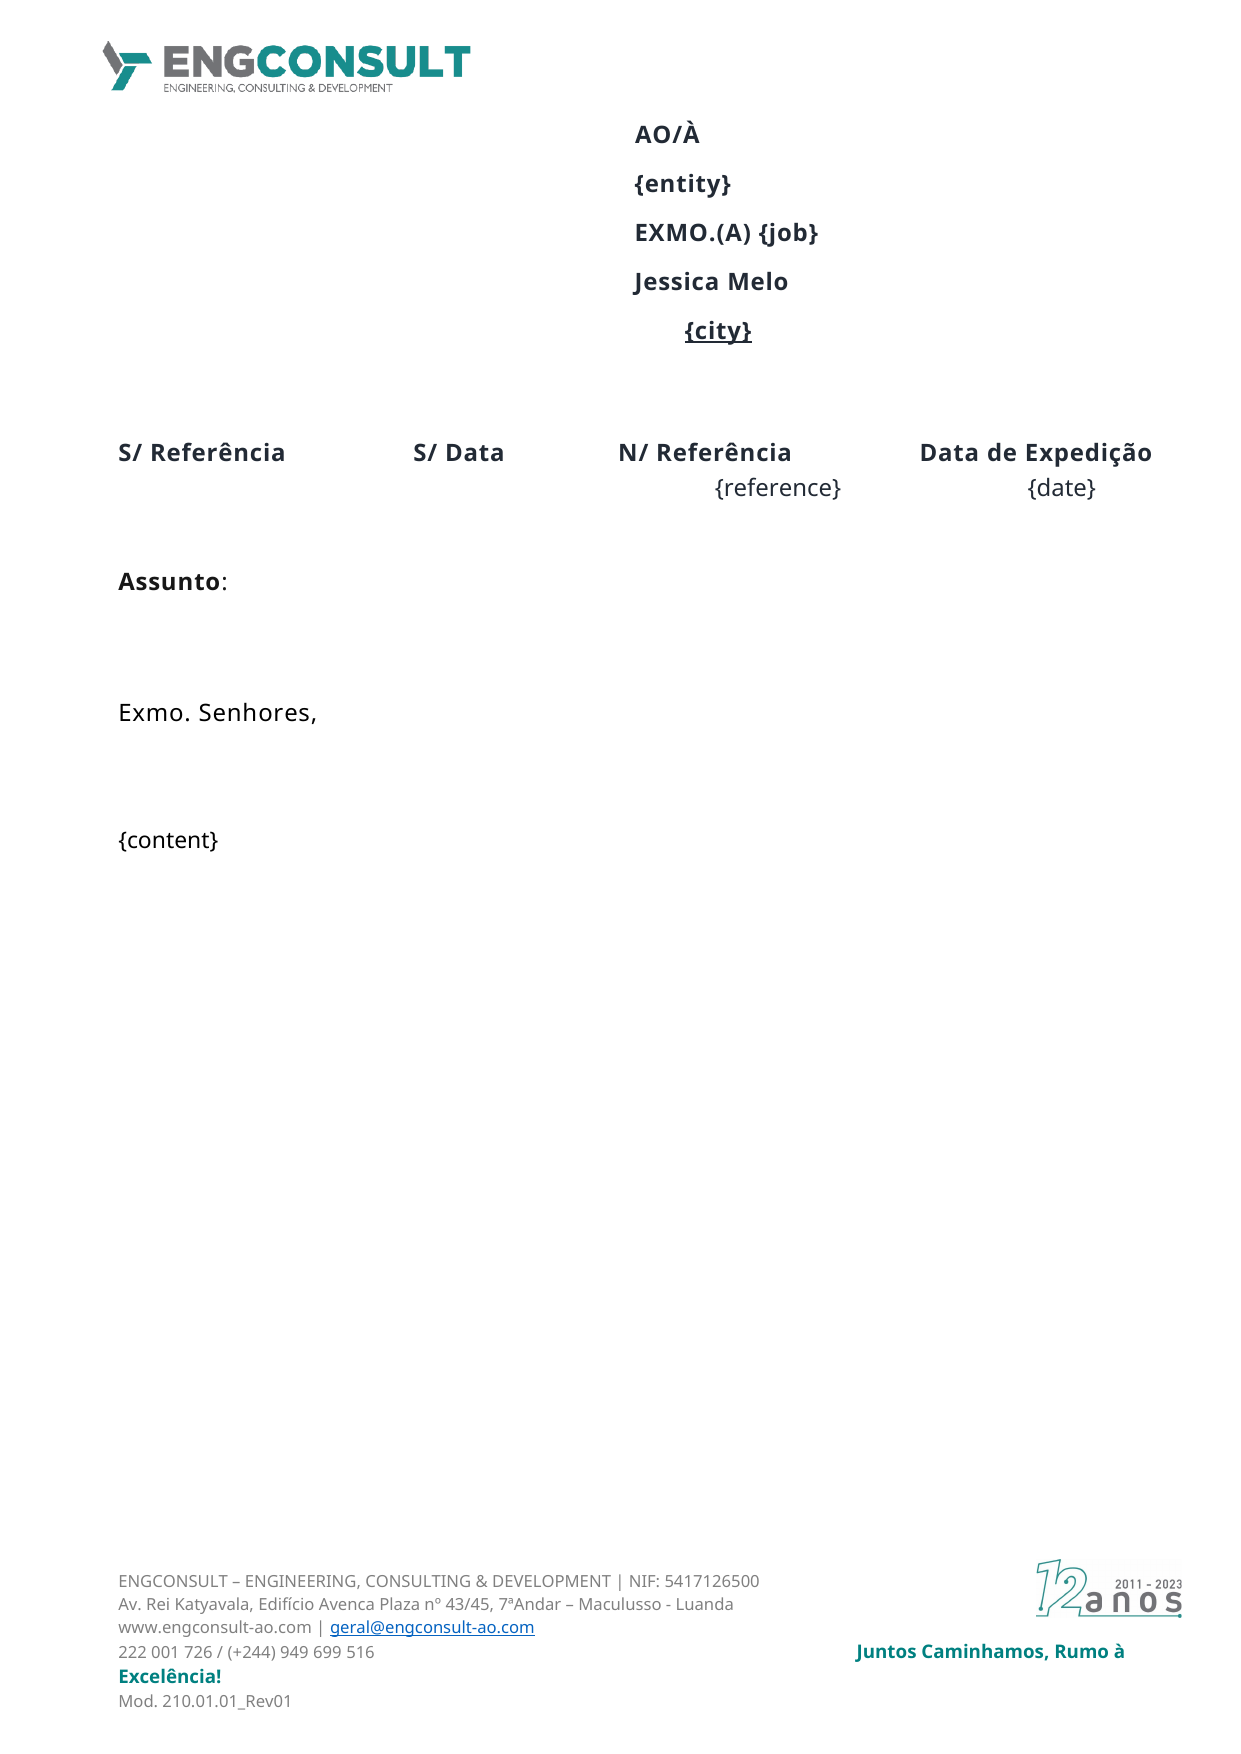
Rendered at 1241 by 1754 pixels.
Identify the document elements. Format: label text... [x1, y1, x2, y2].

text {entity} [118, 167, 1181, 199]
text {content} [118, 824, 1181, 856]
picture [1036, 1559, 1182, 1618]
picture [102, 41, 471, 93]
text AO/À [118, 118, 1181, 151]
text {reference} {date} [118, 471, 1181, 503]
text Assunto: [118, 565, 1181, 598]
text Exmo. Senhores, [118, 696, 1181, 728]
text EXMO.(A) {job} [118, 216, 1181, 248]
text S/ Referência S/ Data N/ Referência Data de Expedição [118, 435, 1181, 468]
text Jessica Melo [118, 265, 1181, 297]
text {city} [118, 313, 1181, 346]
